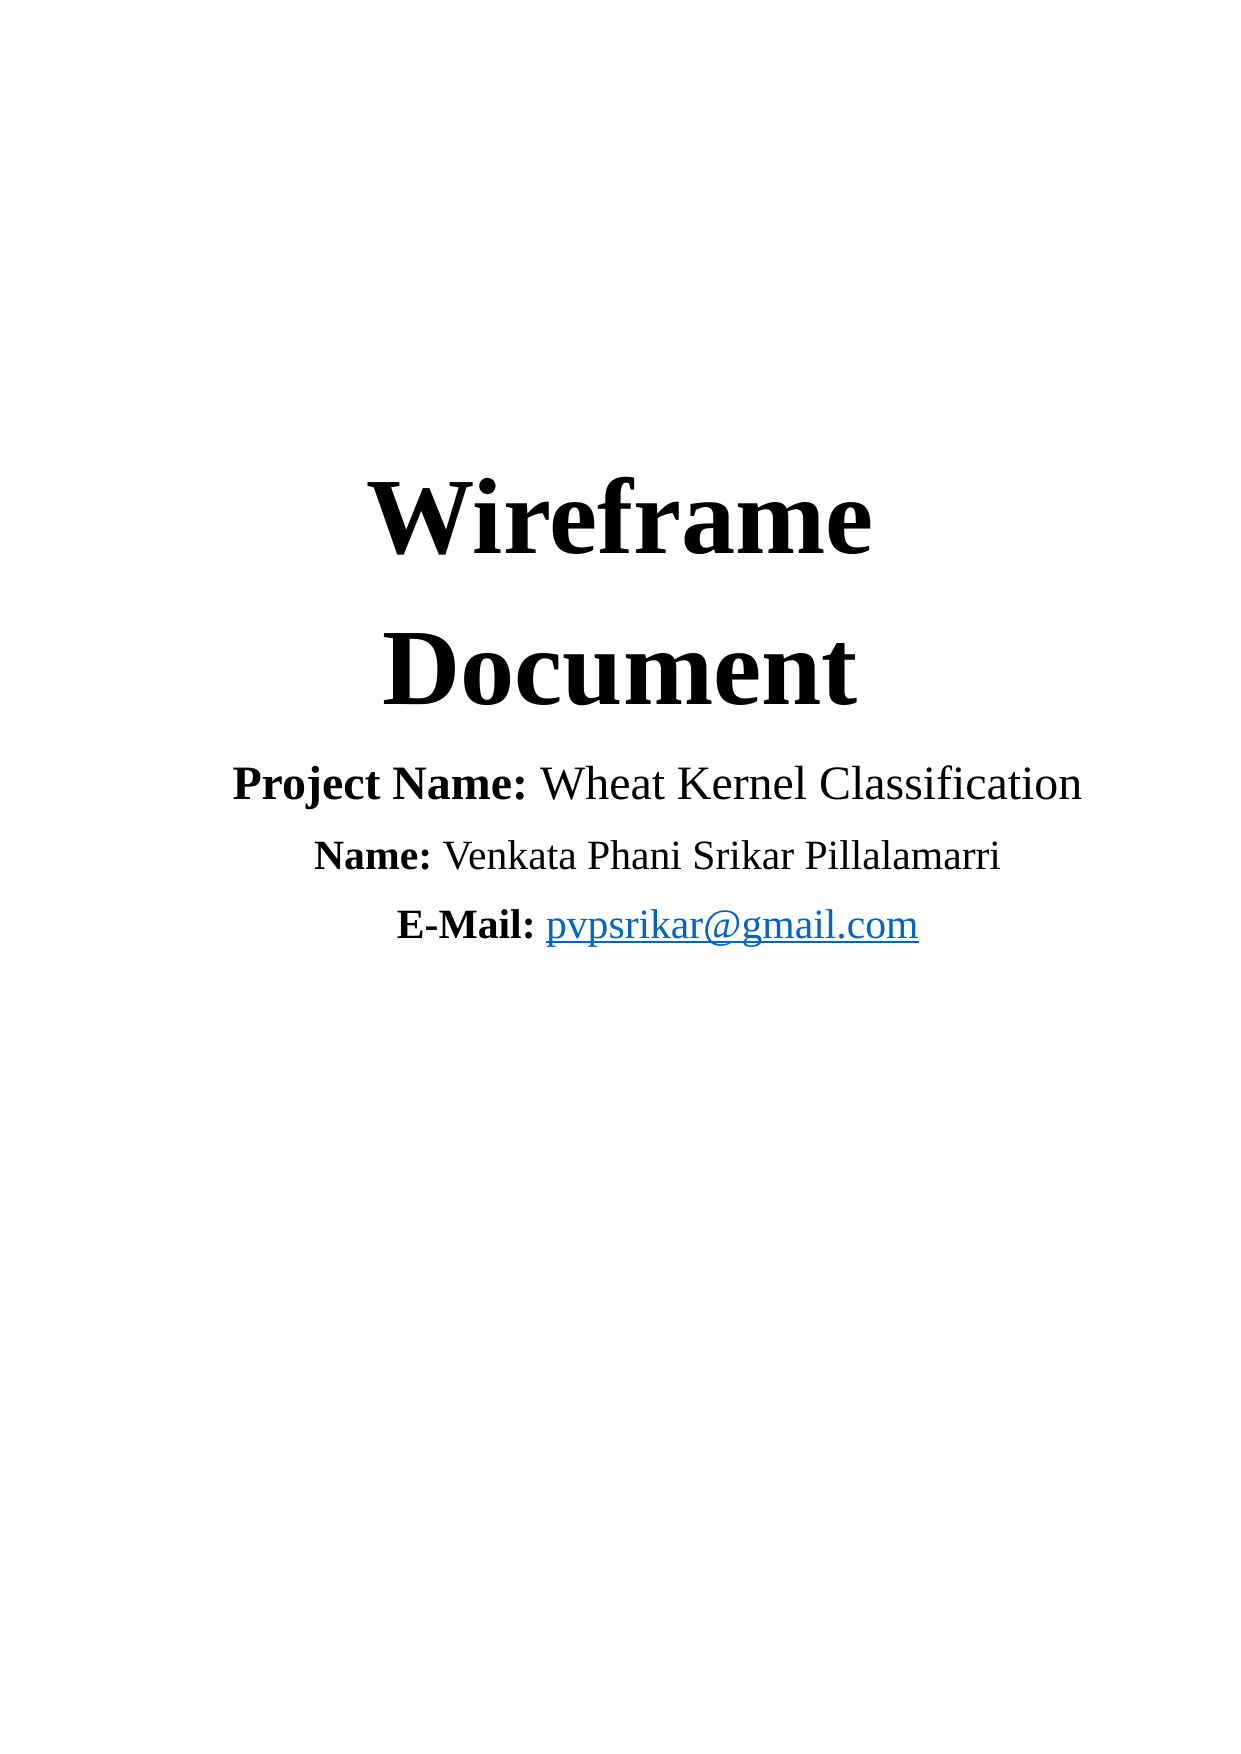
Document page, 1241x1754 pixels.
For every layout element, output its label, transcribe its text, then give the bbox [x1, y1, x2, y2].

text Document [150, 603, 1090, 728]
text Wireframe [150, 452, 1090, 577]
text E-Mail: pvpsrikar@gmail.com [225, 899, 1090, 947]
text Project Name: Wheat Kernel Classification [225, 754, 1090, 810]
text Name: Venkata Phani Srikar Pillalamarri [225, 831, 1090, 879]
